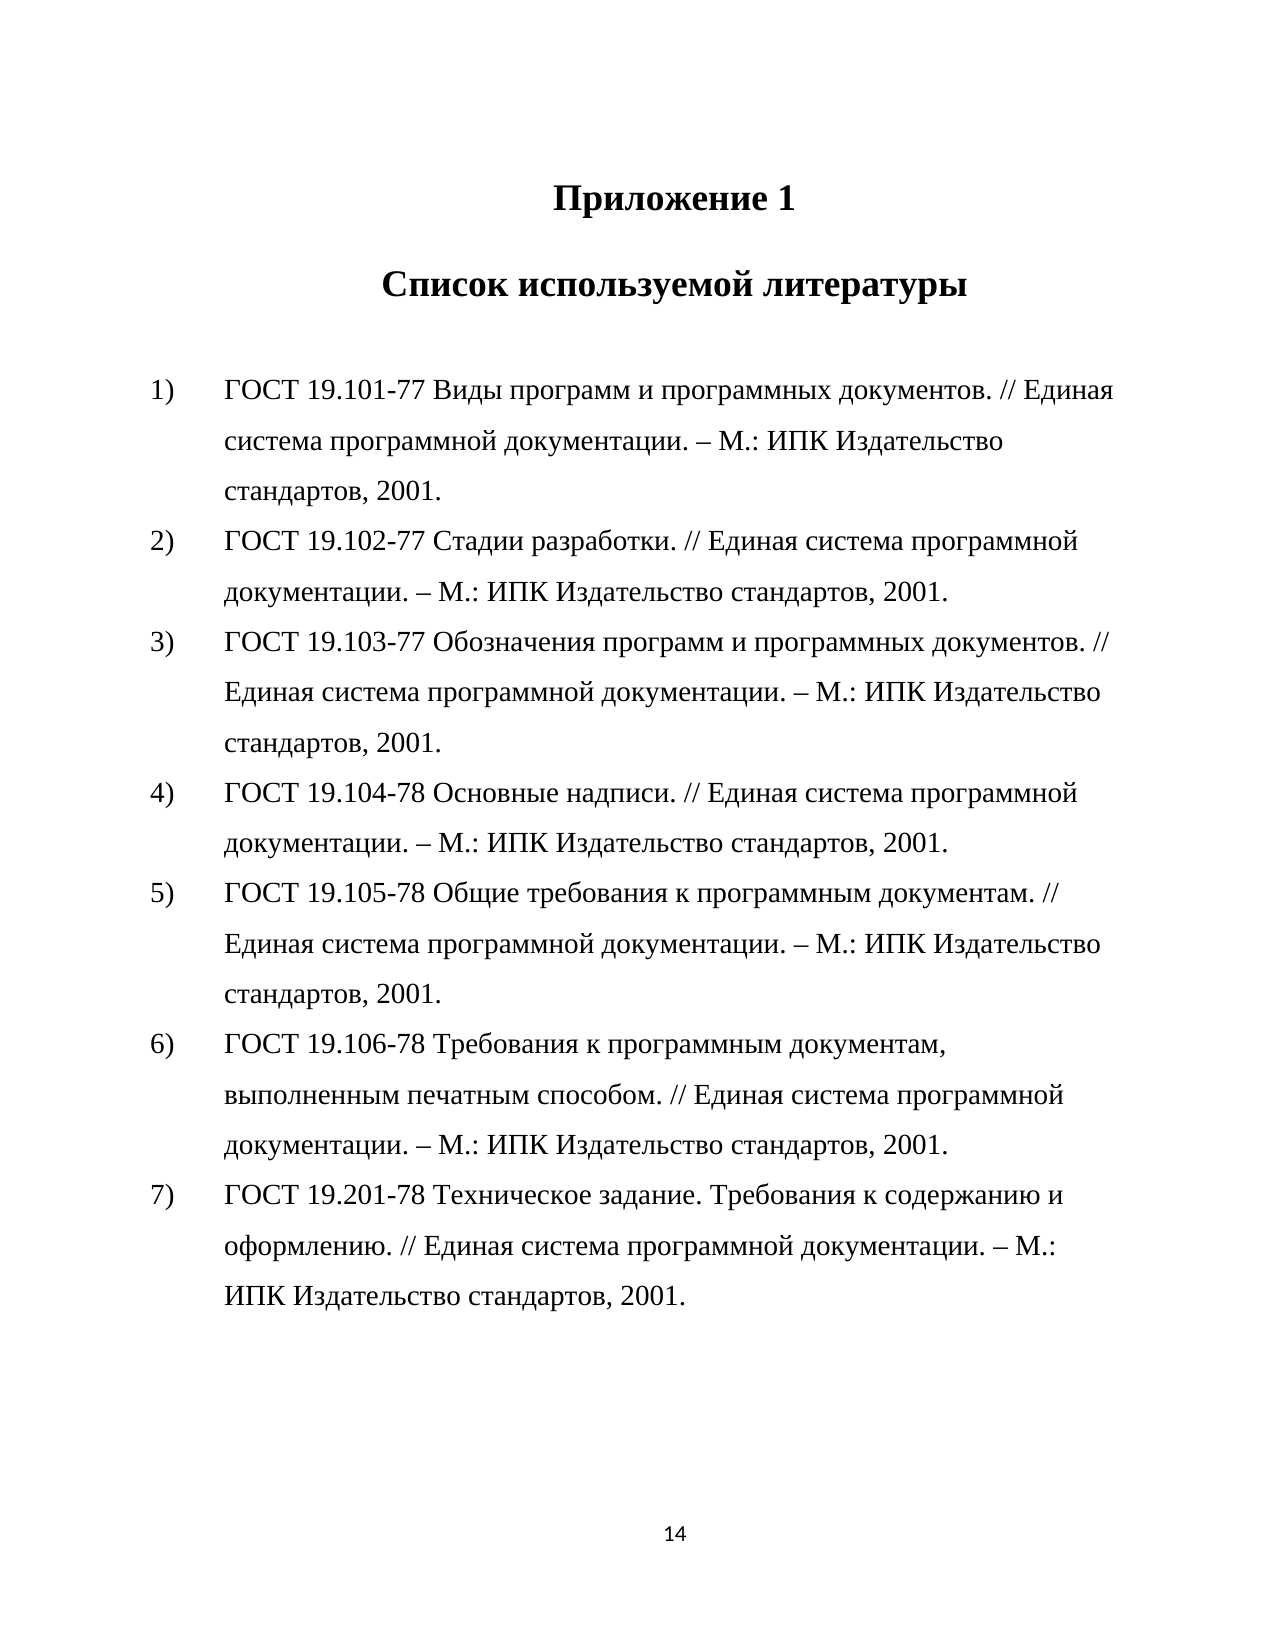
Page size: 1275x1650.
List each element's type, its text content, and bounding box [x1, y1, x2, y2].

list ГОСТ 19.102-77 Стадии разработки. // Единая система программной документации. – М.: ИПК Издательство стандартов, 2001. [150, 523, 1125, 607]
list ГОСТ 19.103-77 Обозначения программ и программных документов. // Единая система программной документации. – М.: ИПК Издательство стандартов, 2001. [150, 624, 1125, 758]
subtitle Список используемой литературы [150, 261, 1125, 304]
list ГОСТ 19.104-78 Основные надписи. // Единая система программной документации. – М.: ИПК Издательство стандартов, 2001. [150, 775, 1125, 859]
list ГОСТ 19.106-78 Требования к программным документам, выполненным печатным способом. // Единая система программной документации. – М.: ИПК Издательство стандартов, 2001. [150, 1027, 1125, 1161]
list ГОСТ 19.201-78 Техническое задание. Требования к содержанию и оформлению. // Единая система программной документации. – М.: ИПК Издательство стандартов, 2001. [150, 1177, 1125, 1312]
list ГОСТ 19.101-77 Виды программ и программных документов. // Единая система программной документации. – М.: ИПК Издательство стандартов, 2001. [150, 372, 1125, 507]
subtitle Приложение 1 [150, 175, 1125, 218]
list ГОСТ 19.105-78 Общие требования к программным документам. // Единая система программной документации. – М.: ИПК Издательство стандартов, 2001. [150, 876, 1125, 1010]
